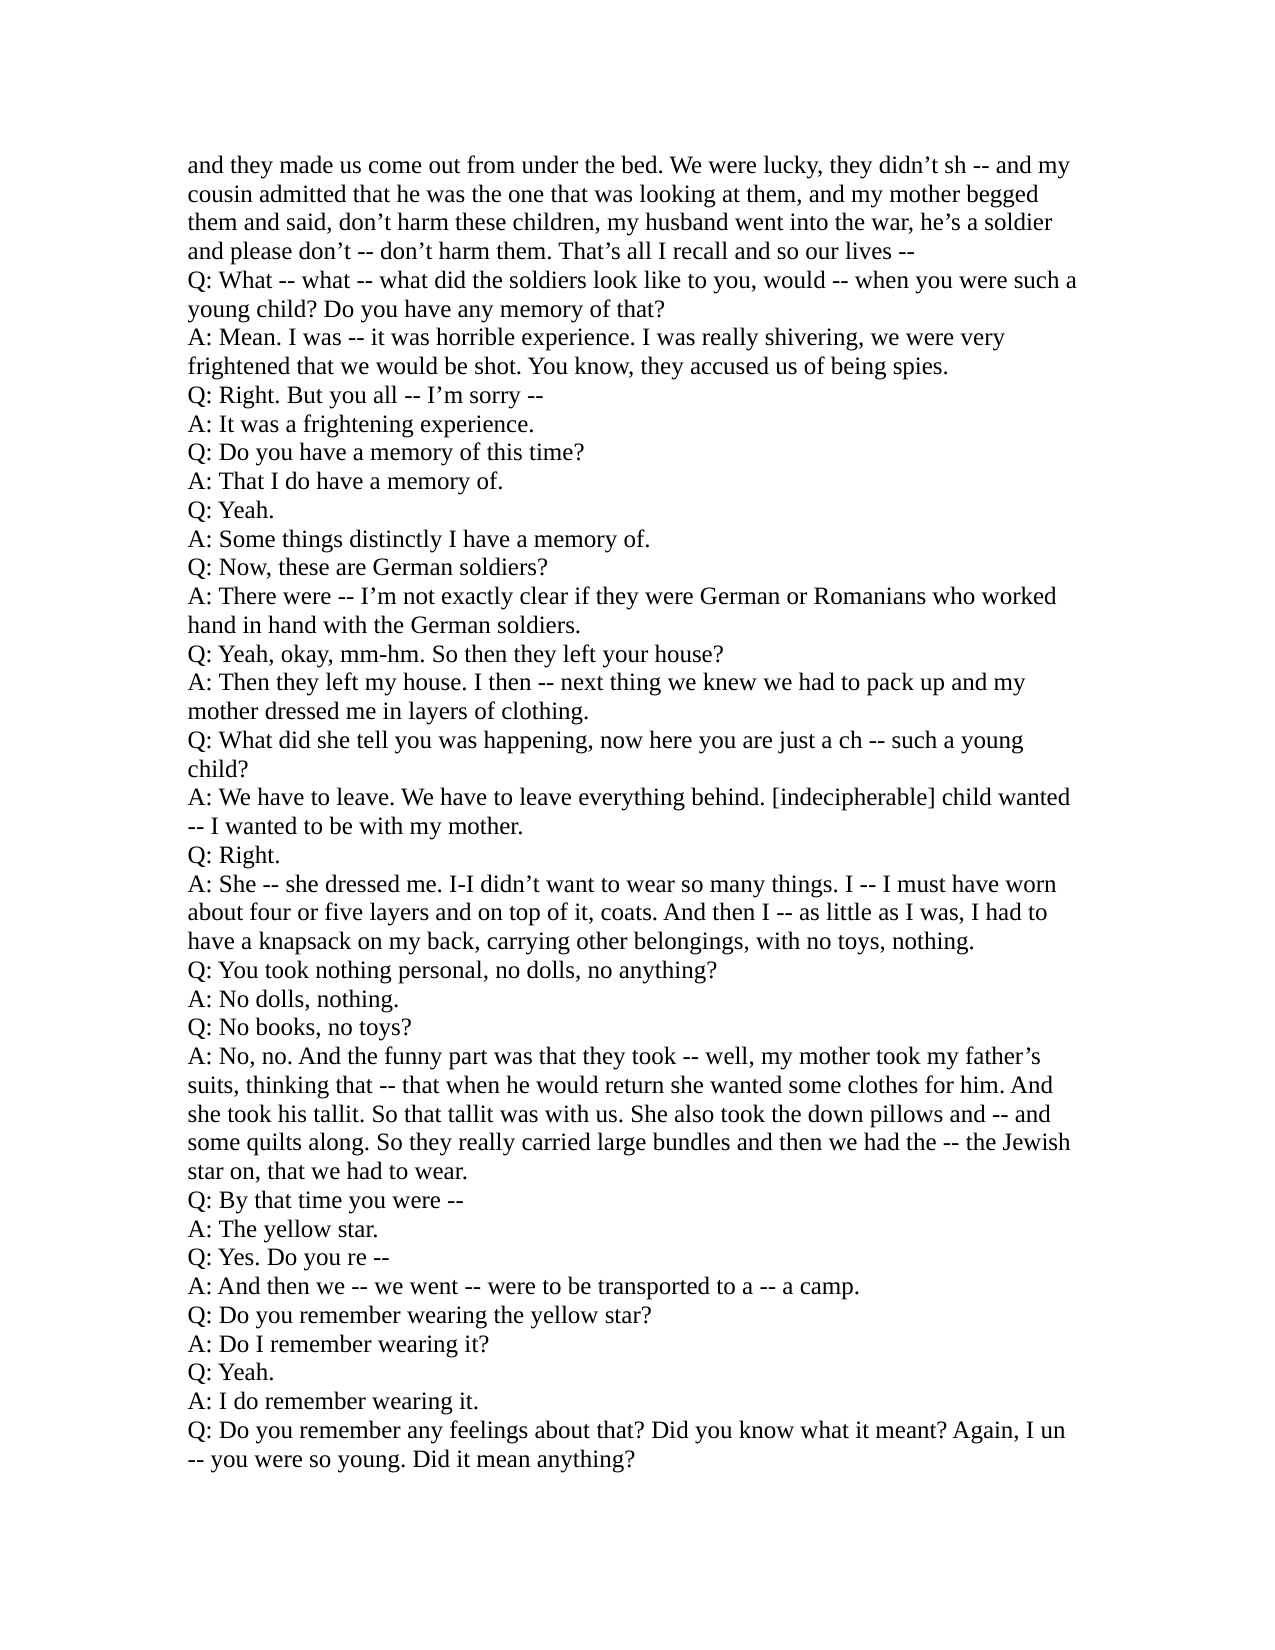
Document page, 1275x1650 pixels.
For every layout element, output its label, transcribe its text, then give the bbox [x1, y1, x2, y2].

text Q: What -- what -- what did the soldiers look like to you, would -- when you were such a young child? Do you have any memory of that? [187, 294, 1087, 351]
text A: I do remember wearing it. [187, 1415, 1087, 1444]
text Q: Yeah. [187, 524, 1087, 552]
text A: She -- she dressed me. I-I didn’t want to wear so many things. I -- I must have worn about four or five layers and on top of it, coats. And then I -- as little as I was, I had to have a knapsack on my back, carrying other belongings, with no toys, nothing. [187, 897, 1087, 984]
text Q: Do you remember wearing the yellow star? [187, 1329, 1087, 1357]
text Q: Yes. Do you re -- [187, 1271, 1087, 1300]
text Q: Right. But you all -- I’m sorry -- [187, 409, 1087, 437]
text A: There were -- I’m not exactly clear if they were German or Romanians who worked hand in hand with the German soldiers. [187, 610, 1087, 667]
text A: That I do have a memory of. [187, 495, 1087, 524]
text A: Then they left my house. I then -- next thing we knew we had to pack up and my mother dressed me in layers of clothing. [187, 696, 1087, 754]
text A: It was a frightening experience. [187, 437, 1087, 466]
text A: No dolls, nothing. [187, 1012, 1087, 1041]
text A: No, no. And the funny part was that they took -- well, my mother took my father’s suits, thinking that -- that when he would return she wanted some clothes for him. And she took his tallit. So that tallit was with us. She also took the down pillows and -- and some quilts along. So they really carried large bundles and then we had the -- the Jewish star on, that we had to wear. [187, 1070, 1087, 1214]
text Q: Yeah. [187, 1386, 1087, 1415]
text A: And then we -- we went -- were to be transported to a -- a camp. [187, 1300, 1087, 1329]
text A: We have to leave. We have to leave everything behind. [indecipherable] child wanted -- I wanted to be with my mother. [187, 811, 1087, 869]
text Q: Right. [187, 869, 1087, 897]
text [187, 150, 1087, 294]
text Q: What did she tell you was happening, now here you are just a ch -- such a young child? [187, 754, 1087, 811]
text Q: Yeah, okay, mm-hm. So then they left your house? [187, 667, 1087, 696]
text A: Some things distinctly I have a memory of. [187, 552, 1087, 581]
text Q: No books, no toys? [187, 1041, 1087, 1070]
text A: Do I remember wearing it? [187, 1357, 1087, 1386]
text A: Mean. I was -- it was horrible experience. I was really shivering, we were very frightened that we would be shot. You know, they accused us of being spies. [187, 351, 1087, 409]
text Q: You took nothing personal, no dolls, no anything? [187, 984, 1087, 1012]
text Q: By that time you were -- [187, 1214, 1087, 1242]
text Q: Now, these are German soldiers? [187, 581, 1087, 610]
text A: The yellow star. [187, 1242, 1087, 1271]
text Q: Do you have a memory of this time? [187, 466, 1087, 495]
